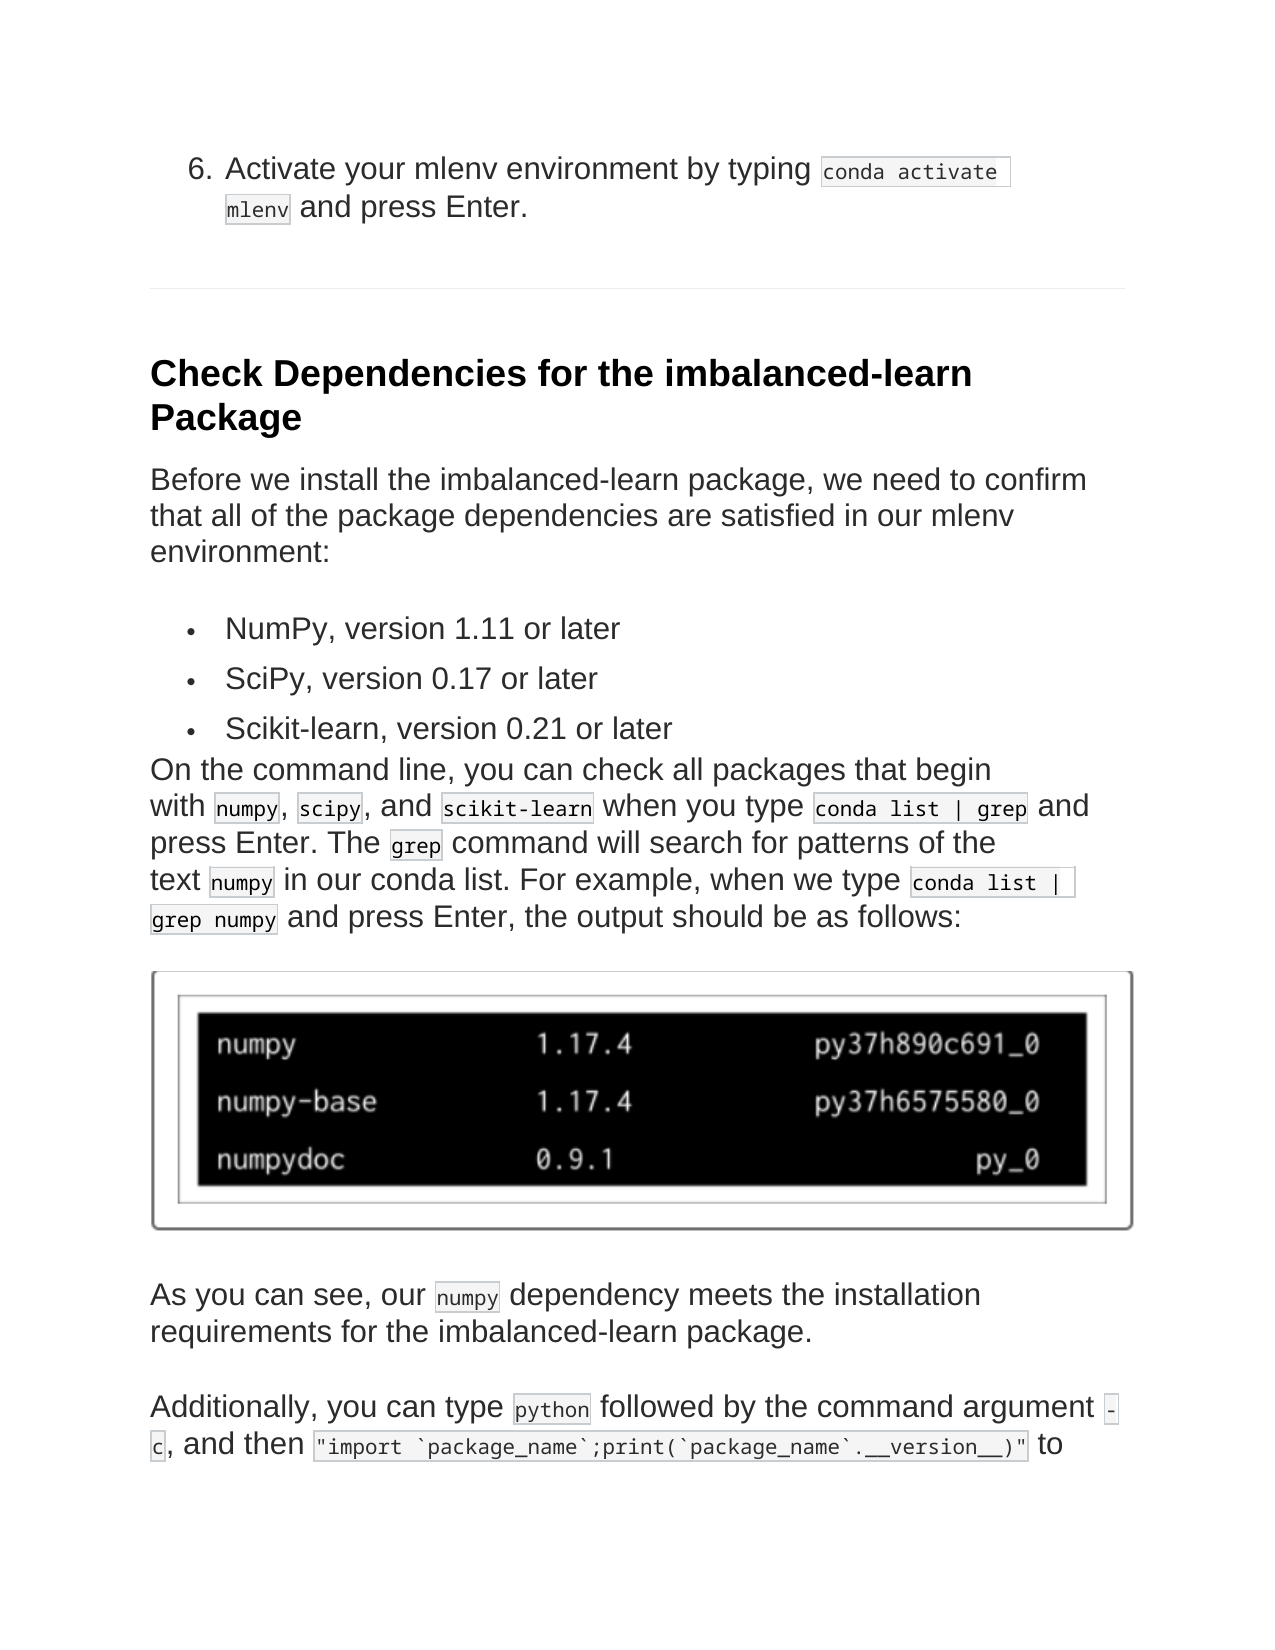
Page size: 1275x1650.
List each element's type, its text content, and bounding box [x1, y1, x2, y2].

text Before we install the imbalanced-learn package, we need to confirm that all of the package dependencies are satisfied in our mlenv environment: [150, 461, 1125, 569]
text On the command line, you can check all packages that begin with numpy, scipy, and scikit-learn when you type conda list | grep and press Enter. The grep command will search for patterns of the text numpy in our conda list. For example, when we type conda list | grep numpy and press Enter, the output should be as follows: [150, 751, 1125, 935]
list Scikit-learn, version 0.21 or later [187, 708, 1125, 746]
picture [150, 971, 1143, 1237]
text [150, 1388, 1125, 1462]
list Activate your mlenv environment by typing conda activate mlenv and press Enter. [187, 150, 1125, 225]
text As you can see, our numpy dependency meets the installation requirements for the imbalanced-learn package. [150, 1276, 1125, 1349]
list SciPy, version 0.17 or later [187, 658, 1125, 696]
text Check Dependencies for the imbalanced-learn Package [150, 289, 1125, 438]
list NumPy, version 1.11 or later [187, 608, 1125, 646]
